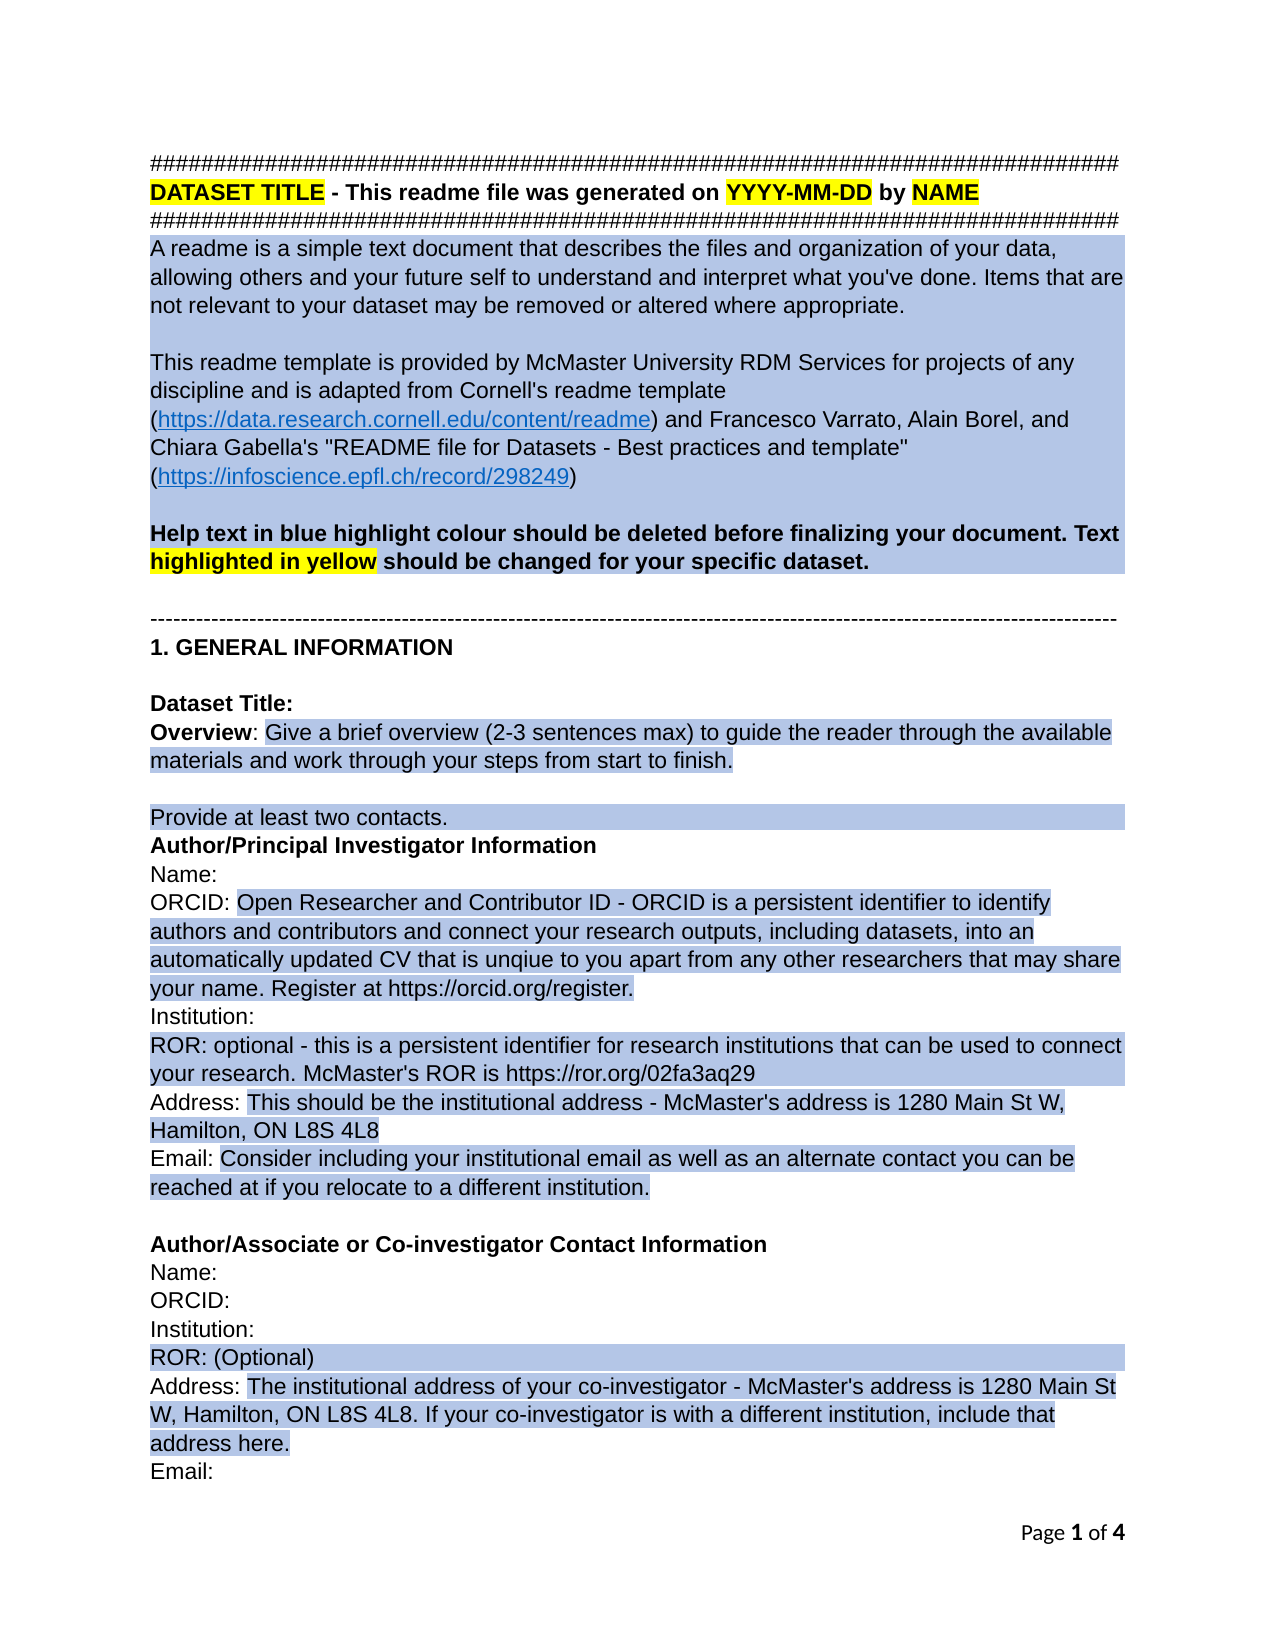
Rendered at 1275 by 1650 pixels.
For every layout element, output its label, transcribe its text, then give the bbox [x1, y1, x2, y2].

text Address: This should be the institutional address - McMaster's address is 1280 Main St W, Hamilton, ON L8S 4L8 [150, 1088, 1125, 1143]
text Name: [150, 1259, 1125, 1285]
text Institution: [150, 1316, 1125, 1342]
text Overview: Give a brief overview (2-3 sentences max) to guide the reader through the available materials and work through your steps from start to finish. [150, 719, 1125, 773]
text ORCID: Open Researcher and Contributor ID - ORCID is a persistent identifier to identify authors and contributors and connect your research outputs, including datasets, into an automatically updated CV that is unqiue to you apart from any other researchers that may share your name. Register at https://orcid.org/register. [150, 889, 1125, 1001]
text ############################################################################ [150, 150, 1125, 176]
text ROR: (Optional) [150, 1344, 1125, 1371]
text Author/Principal Investigator Information [150, 832, 1125, 859]
text Help text in blue highlight colour should be deleted before finalizing your document. Text highlighted in yellow should be changed for your specific dataset. [150, 520, 1125, 574]
text Author/Associate or Co-investigator Contact Information [150, 1231, 1125, 1257]
text 1. GENERAL INFORMATION [150, 633, 1125, 660]
text Dataset Title: [150, 690, 1125, 717]
text ############################################################################ [150, 207, 1125, 233]
text Email: [150, 1458, 1125, 1484]
text Provide at least two contacts. [150, 804, 1125, 830]
text Name: [150, 861, 1125, 887]
text Institution: [150, 1003, 1125, 1029]
text ORCID: [150, 1287, 1125, 1314]
text DATASET TITLE - This readme file was generated on YYYY-MM-DD by NAME [150, 178, 1125, 205]
text ------------------------------------------------------------------------------------------------------------------------------- [150, 605, 1125, 631]
text This readme template is provided by McMaster University RDM Services for projects of any discipline and is adapted from Cornell's readme template (https://data.research.cornell.edu/content/readme) and Francesco Varrato, Alain Borel, and Chiara Gabella's "README file for Datasets - Best practices and template" (https://infoscience.epfl.ch/record/298249) [150, 349, 1125, 489]
text A readme is a simple text document that describes the files and organization of your data, allowing others and your future self to understand and interpret what you've done. Items that are not relevant to your dataset may be removed or altered where appropriate. [150, 235, 1125, 318]
text Address: The institutional address of your co-investigator - McMaster's address is 1280 Main St W, Hamilton, ON L8S 4L8. If your co-investigator is with a different institution, include that address here. [150, 1373, 1125, 1456]
text Email: Consider including your institutional email as well as an alternate contact you can be reached at if you relocate to a different institution. [150, 1145, 1125, 1200]
text ROR: optional - this is a persistent identifier for research institutions that can be used to connect your research. McMaster's ROR is https://ror.org/02fa3aq29 [150, 1032, 1125, 1086]
